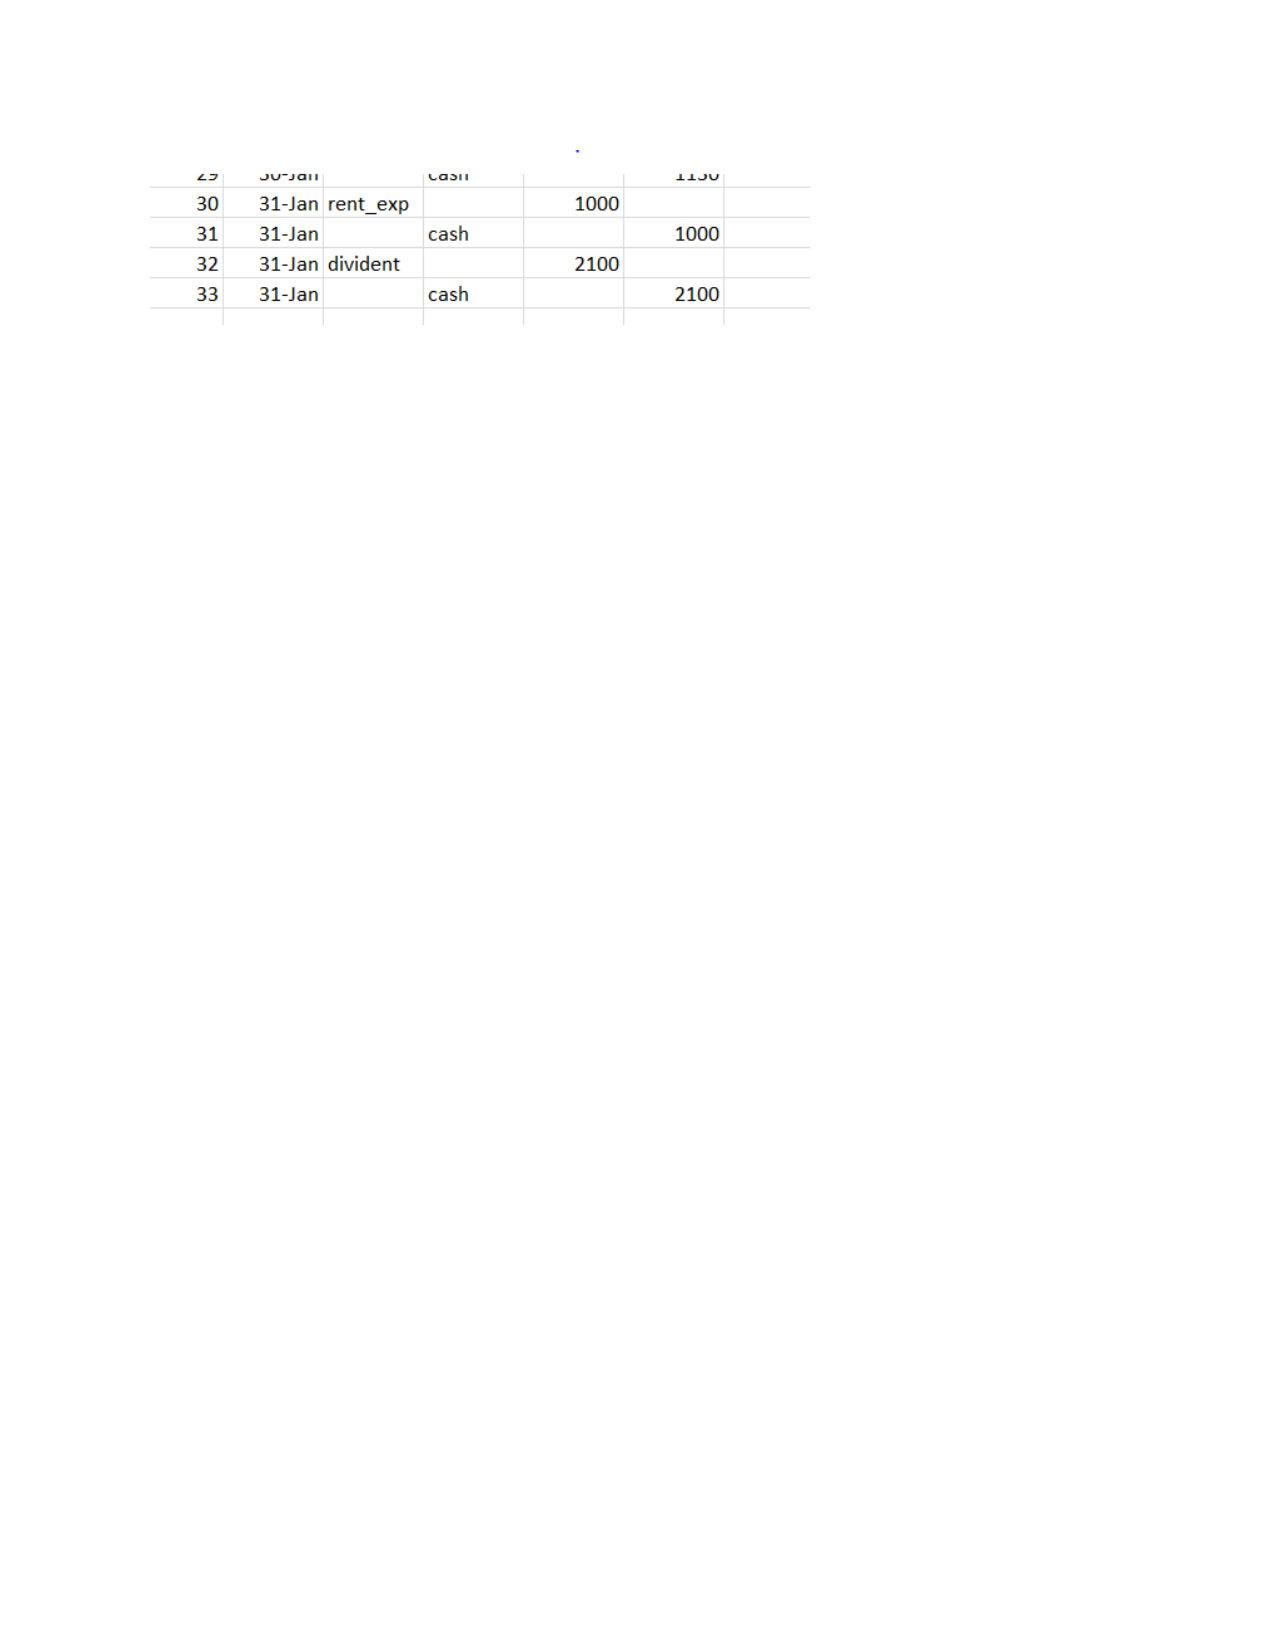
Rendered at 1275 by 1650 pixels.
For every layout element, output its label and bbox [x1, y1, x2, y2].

picture [150, 150, 811, 325]
